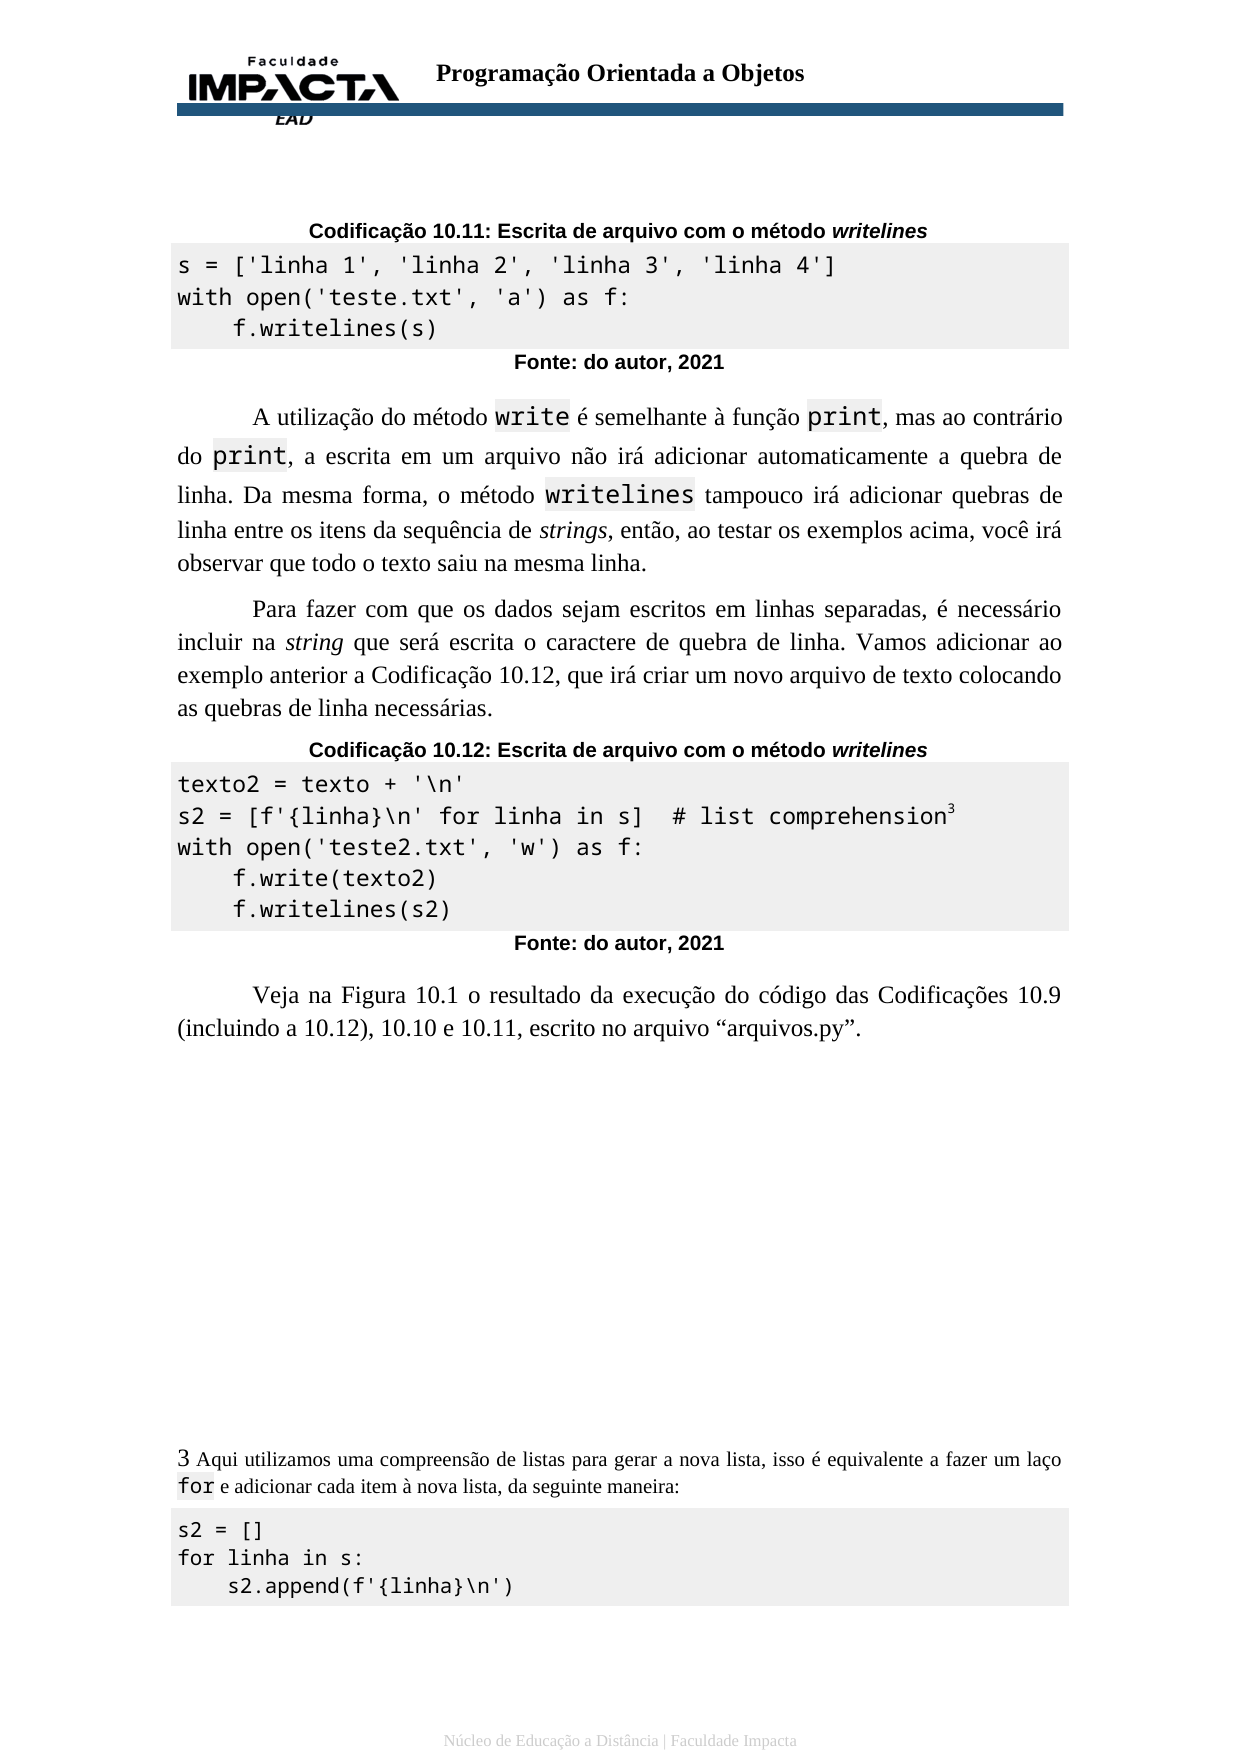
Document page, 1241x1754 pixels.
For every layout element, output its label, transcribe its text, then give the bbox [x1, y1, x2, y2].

text Para fazer com que os dados sejam escritos em linhas separadas, é necessário incluir na string que será escrita o caractere de quebra de linha. Vamos adicionar ao exemplo anterior a Codificação 10.12, que irá criar um novo arquivo de texto colocando as quebras de linha necessárias. [177, 594, 1063, 721]
subtitle f.write(texto2) [177, 862, 1063, 887]
subtitle Codificação 10.12: Escrita de arquivo com o método writelines [177, 738, 1061, 762]
subtitle Codificação 10.11: Escrita de arquivo com o método writelines [177, 219, 1061, 243]
subtitle s = ['linha 1', 'linha 2', 'linha 3', 'linha 4'] [177, 250, 1063, 281]
subtitle f.writelines(s2) [177, 887, 1063, 925]
subtitle Fonte: do autor, 2021 [177, 349, 1061, 373]
subtitle with open('teste2.txt', 'w') as f: [177, 831, 1063, 862]
subtitle s2 = [f'{linha}\n' for linha in s] # list comprehension [177, 800, 1063, 831]
picture [177, 48, 1064, 134]
subtitle f.writelines(s) [177, 306, 1063, 343]
subtitle texto2 = texto + '\n' [177, 769, 1063, 800]
subtitle Fonte: do autor, 2021 [177, 931, 1061, 955]
subtitle with open('teste.txt', 'a') as f: [177, 281, 1063, 306]
text Veja na Figura 10.1 o resultado da execução do código das Codificações 10.9 (incluindo a 10.12), 10.10 e 10.11, escrito no arquivo “arquivos.py”. [177, 980, 1063, 1042]
text A utilização do método write é semelhante à função print, mas ao contrário do print, a escrita em um arquivo não irá adicionar automaticamente a quebra de linha. Da mesma forma, o método writelines tampouco irá adicionar quebras de linha entre os itens da sequência de strings, então, ao testar os exemplos acima, você irá observar que todo o texto saiu na mesma linha. [177, 398, 1063, 577]
